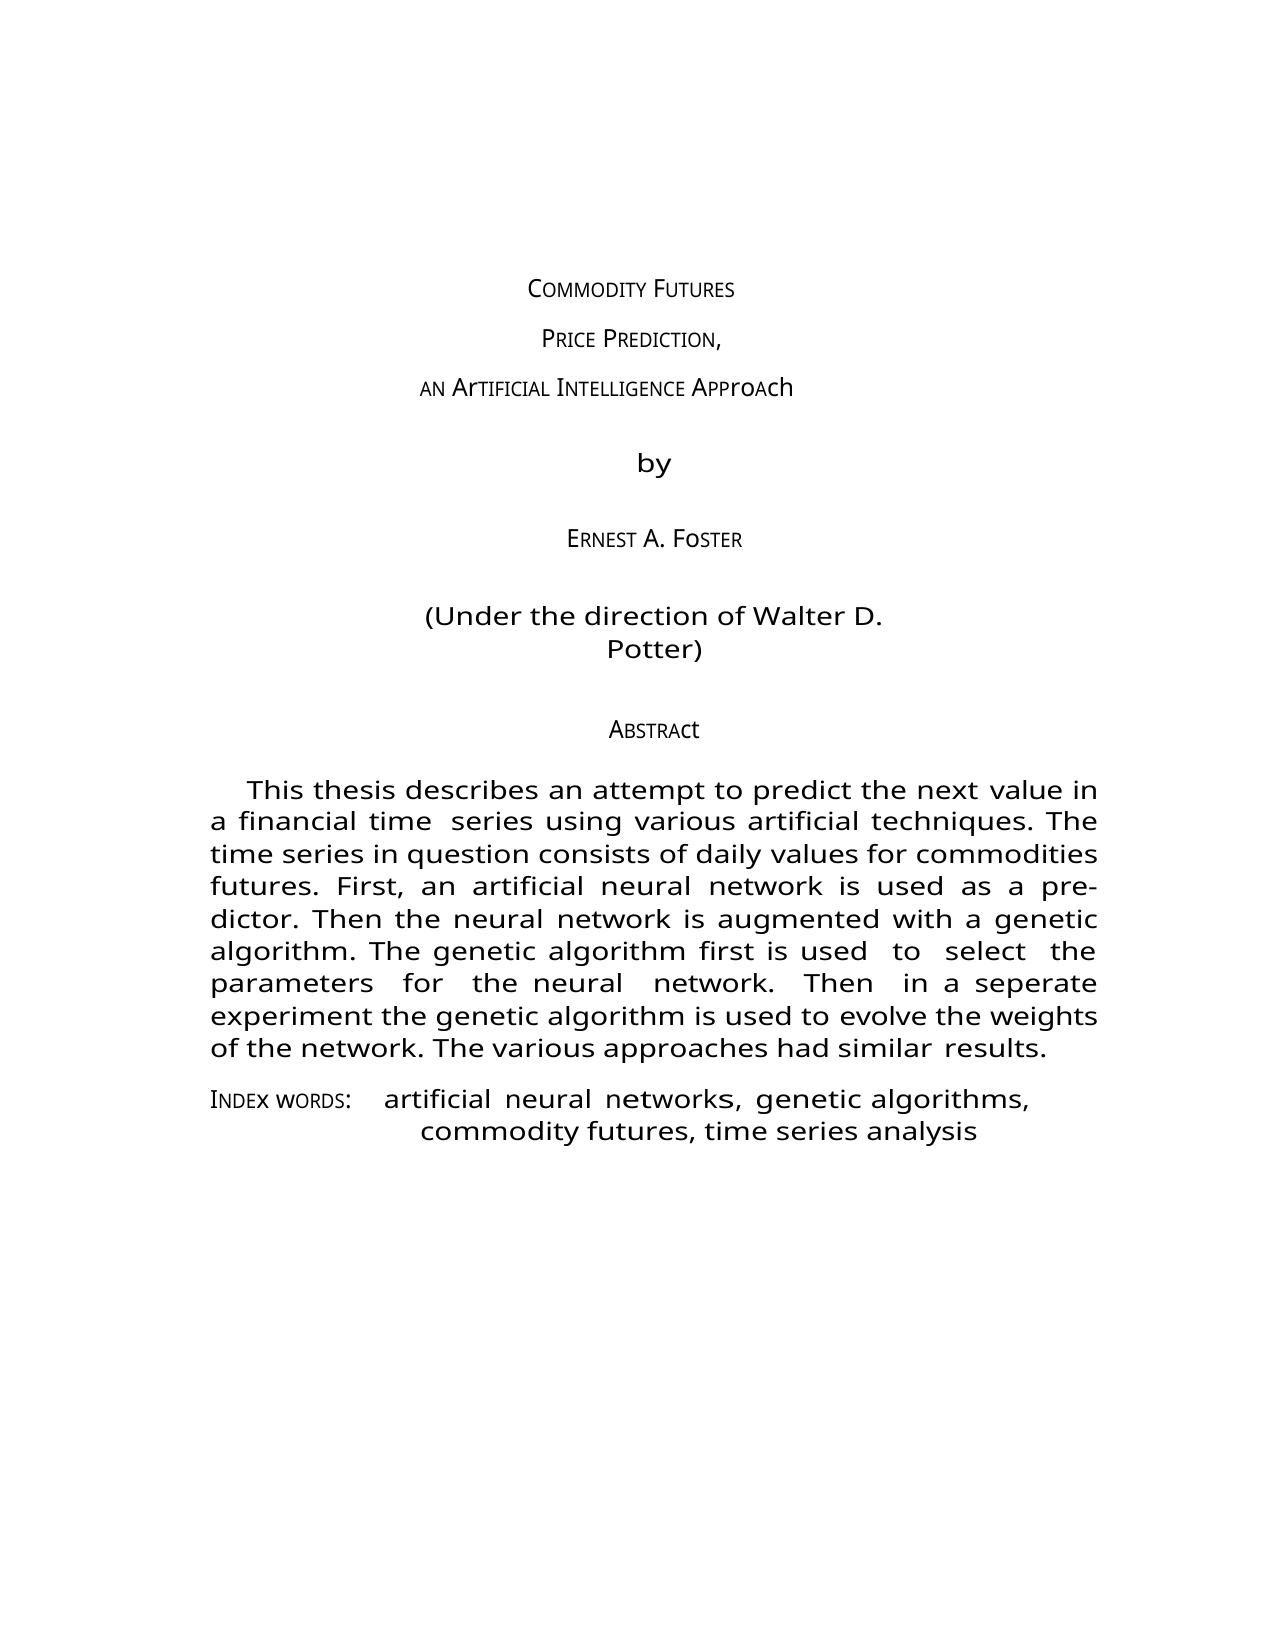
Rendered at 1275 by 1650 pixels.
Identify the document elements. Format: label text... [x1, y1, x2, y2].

text (Under the direction of Walter D. Potter) [381, 598, 927, 666]
text by [380, 445, 927, 479]
text Ernest A. Foster [381, 521, 927, 555]
text commodity futures, time series analysis [420, 1115, 1110, 1146]
text Index words: artiﬁcial neural networks, genetic algorithms, [210, 1080, 1110, 1115]
text Abstract [381, 712, 927, 746]
text This thesis describes an attempt to predict the next value in a ﬁnancial time series using various artiﬁcial techniques. The time series in question consists of daily values for commodities futures. First, an artiﬁcial neural network is used as a pre- dictor. Then the neural network is augmented with a genetic algorithm. The genetic algorithm ﬁrst is used to select the parameters for the neural network. Then in a seperate experiment the genetic algorithm is used to evolve the weights of the network. The various approaches had similar results. [210, 773, 1098, 1065]
